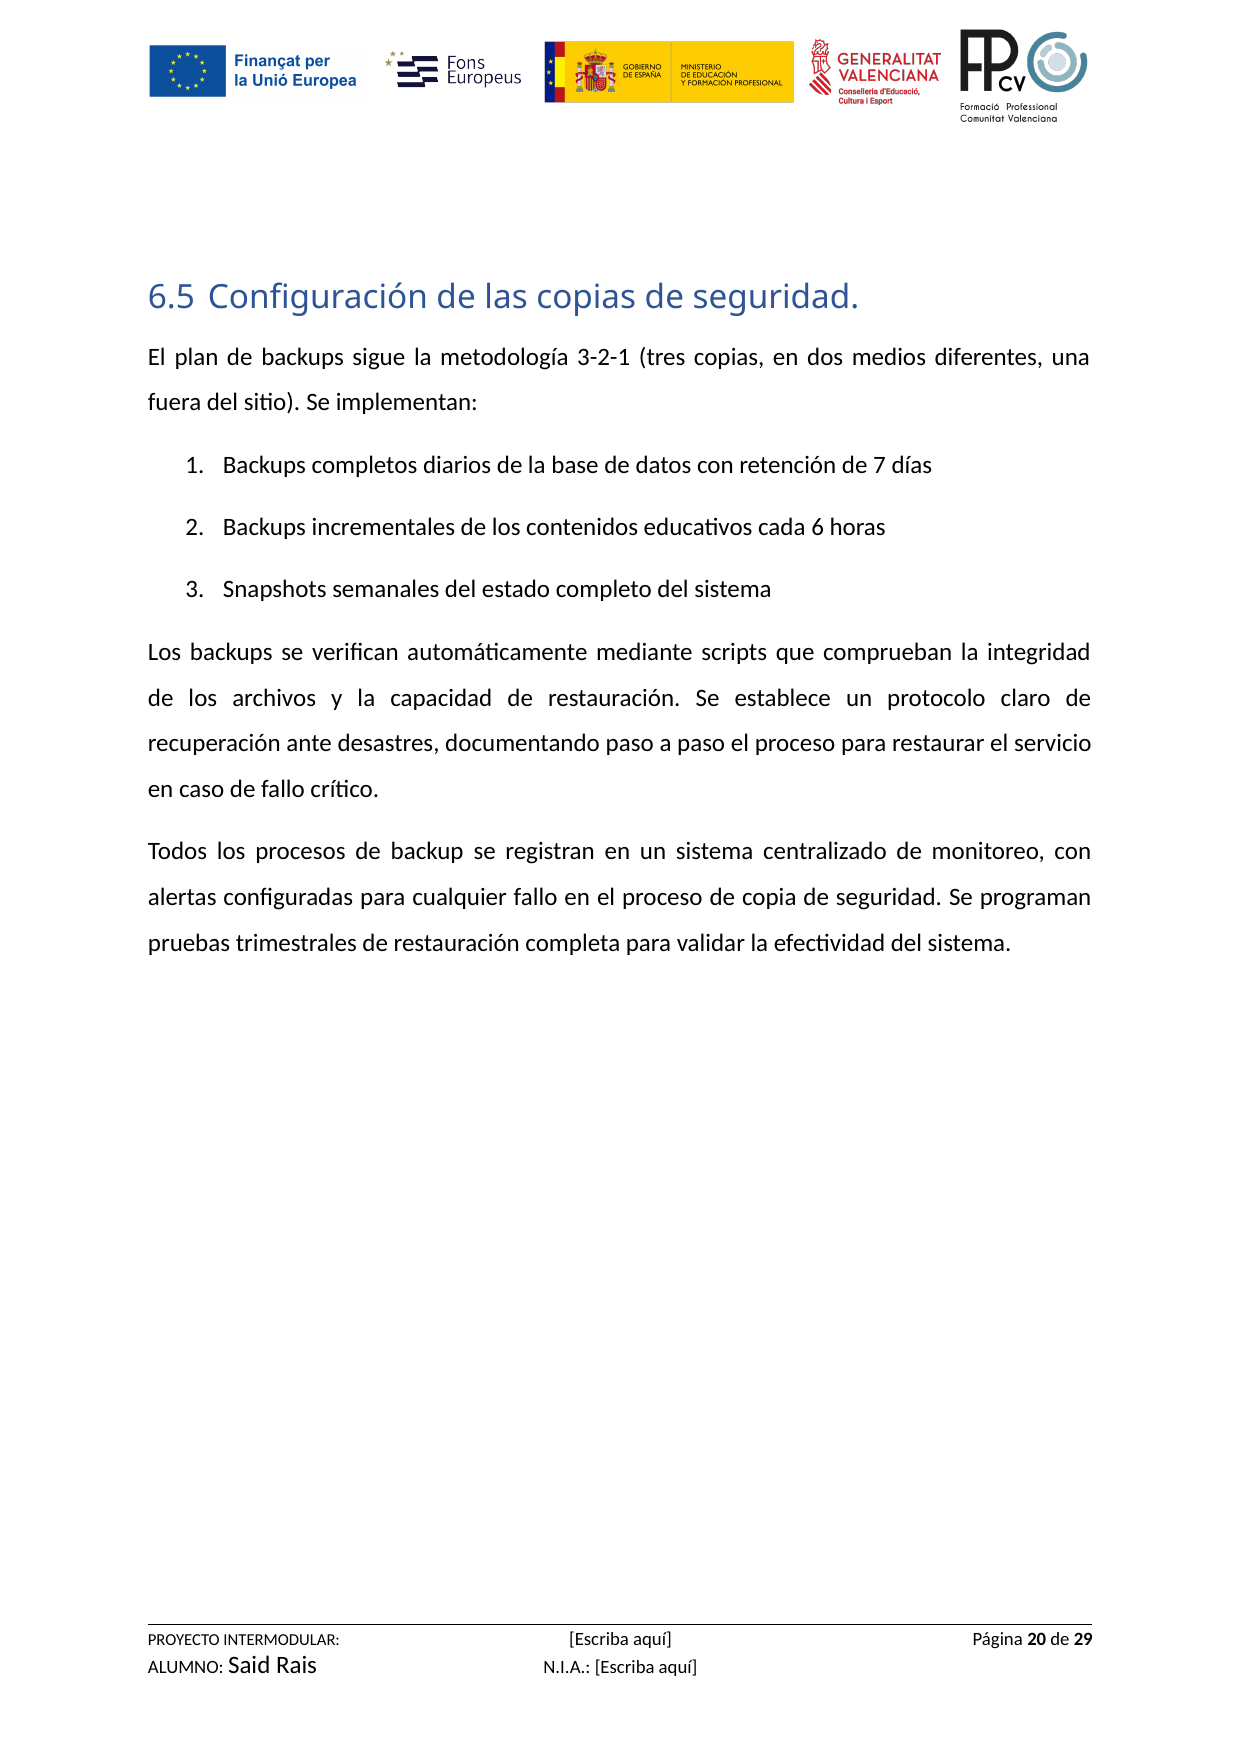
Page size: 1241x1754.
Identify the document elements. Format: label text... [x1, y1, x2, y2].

text Los backups se verifican automáticamente mediante scripts que comprueban la integridad de los archivos y la capacidad de restauración. Se establece un protocolo claro de recuperación ante desastres, documentando paso a paso el proceso para restaurar el servicio en caso de fallo crítico. [148, 636, 1092, 804]
picture [543, 40, 795, 104]
picture [809, 39, 941, 105]
picture [384, 50, 530, 94]
subtitle Configuración de las copias de seguridad. [148, 272, 1092, 318]
picture [147, 44, 370, 102]
list Backups completos diarios de la base de datos con retención de 7 días [185, 449, 1092, 479]
list Snapshots semanales del estado completo del sistema [185, 573, 1092, 604]
list Backups incrementales de los contenidos educativos cada 6 horas [185, 511, 1092, 542]
text Todos los procesos de backup se registran en un sistema centralizado de monitoreo, con alertas configuradas para cualquier fallo en el proceso de copia de seguridad. Se programan pruebas trimestrales de restauración completa para validar la efectividad del sistema. [148, 836, 1092, 957]
picture [955, 22, 1091, 127]
text El plan de backups sigue la metodología 3-2-1 (tres copias, en dos medios diferentes, una fuera del sitio). Se implementan: [148, 341, 1092, 417]
